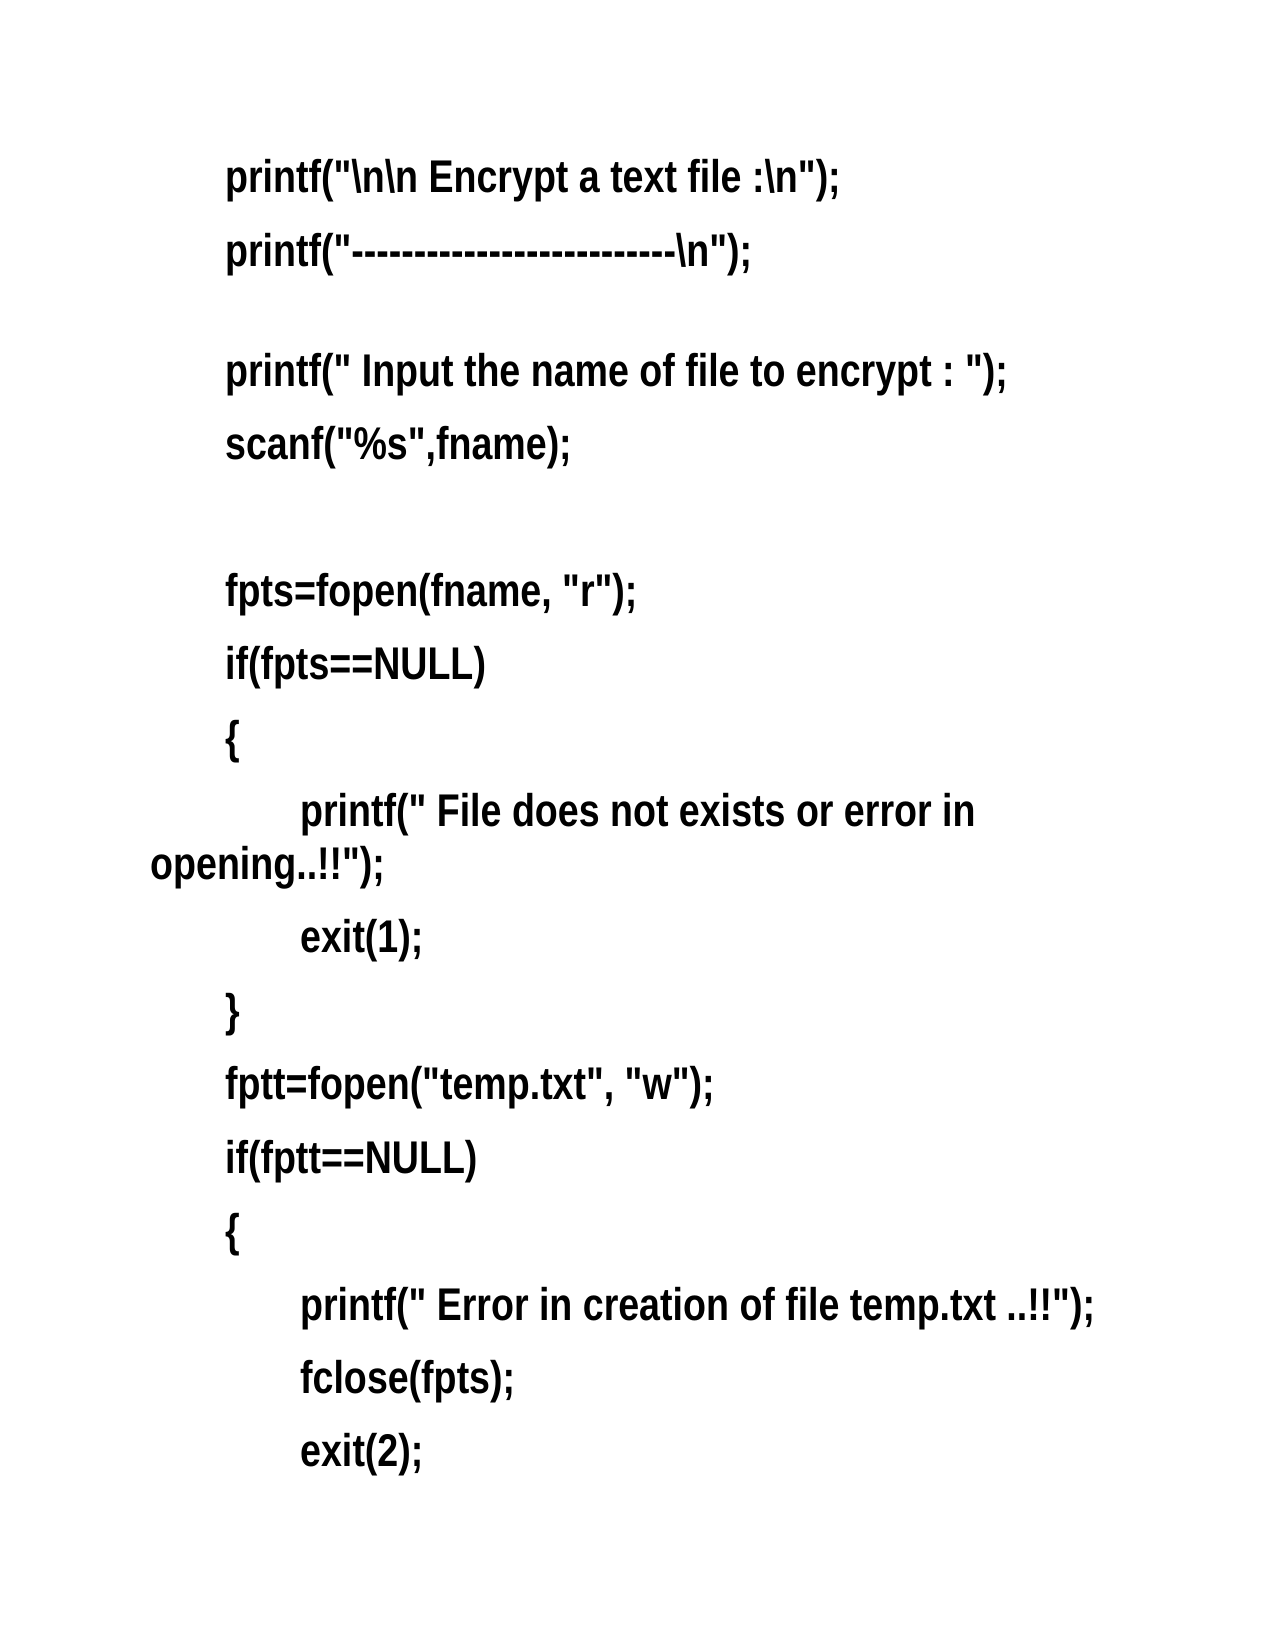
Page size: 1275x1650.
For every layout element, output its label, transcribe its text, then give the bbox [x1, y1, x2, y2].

text fptt=fopen("temp.txt", "w"); [150, 1057, 1125, 1109]
text { [150, 710, 1125, 763]
text printf("--------------------------\n"); [150, 223, 1125, 276]
text } [150, 983, 1125, 1036]
text fpts=fopen(fname, "r"); [150, 563, 1125, 616]
text exit(1); [150, 910, 1125, 962]
text exit(2); [150, 1424, 1125, 1476]
text printf("\n\n Encrypt a text file :\n"); [150, 150, 1125, 203]
text if(fpts==NULL) [150, 637, 1125, 689]
text { [150, 1203, 1125, 1256]
text if(fptt==NULL) [150, 1130, 1125, 1183]
text printf(" Error in creation of file temp.txt ..!!"); [150, 1277, 1125, 1329]
text scanf("%s",fname); [150, 417, 1125, 469]
text printf(" File does not exists or error in opening..!!"); [150, 784, 1125, 889]
text printf(" Input the name of file to encrypt : "); [150, 343, 1125, 396]
text fclose(fpts); [150, 1350, 1125, 1403]
